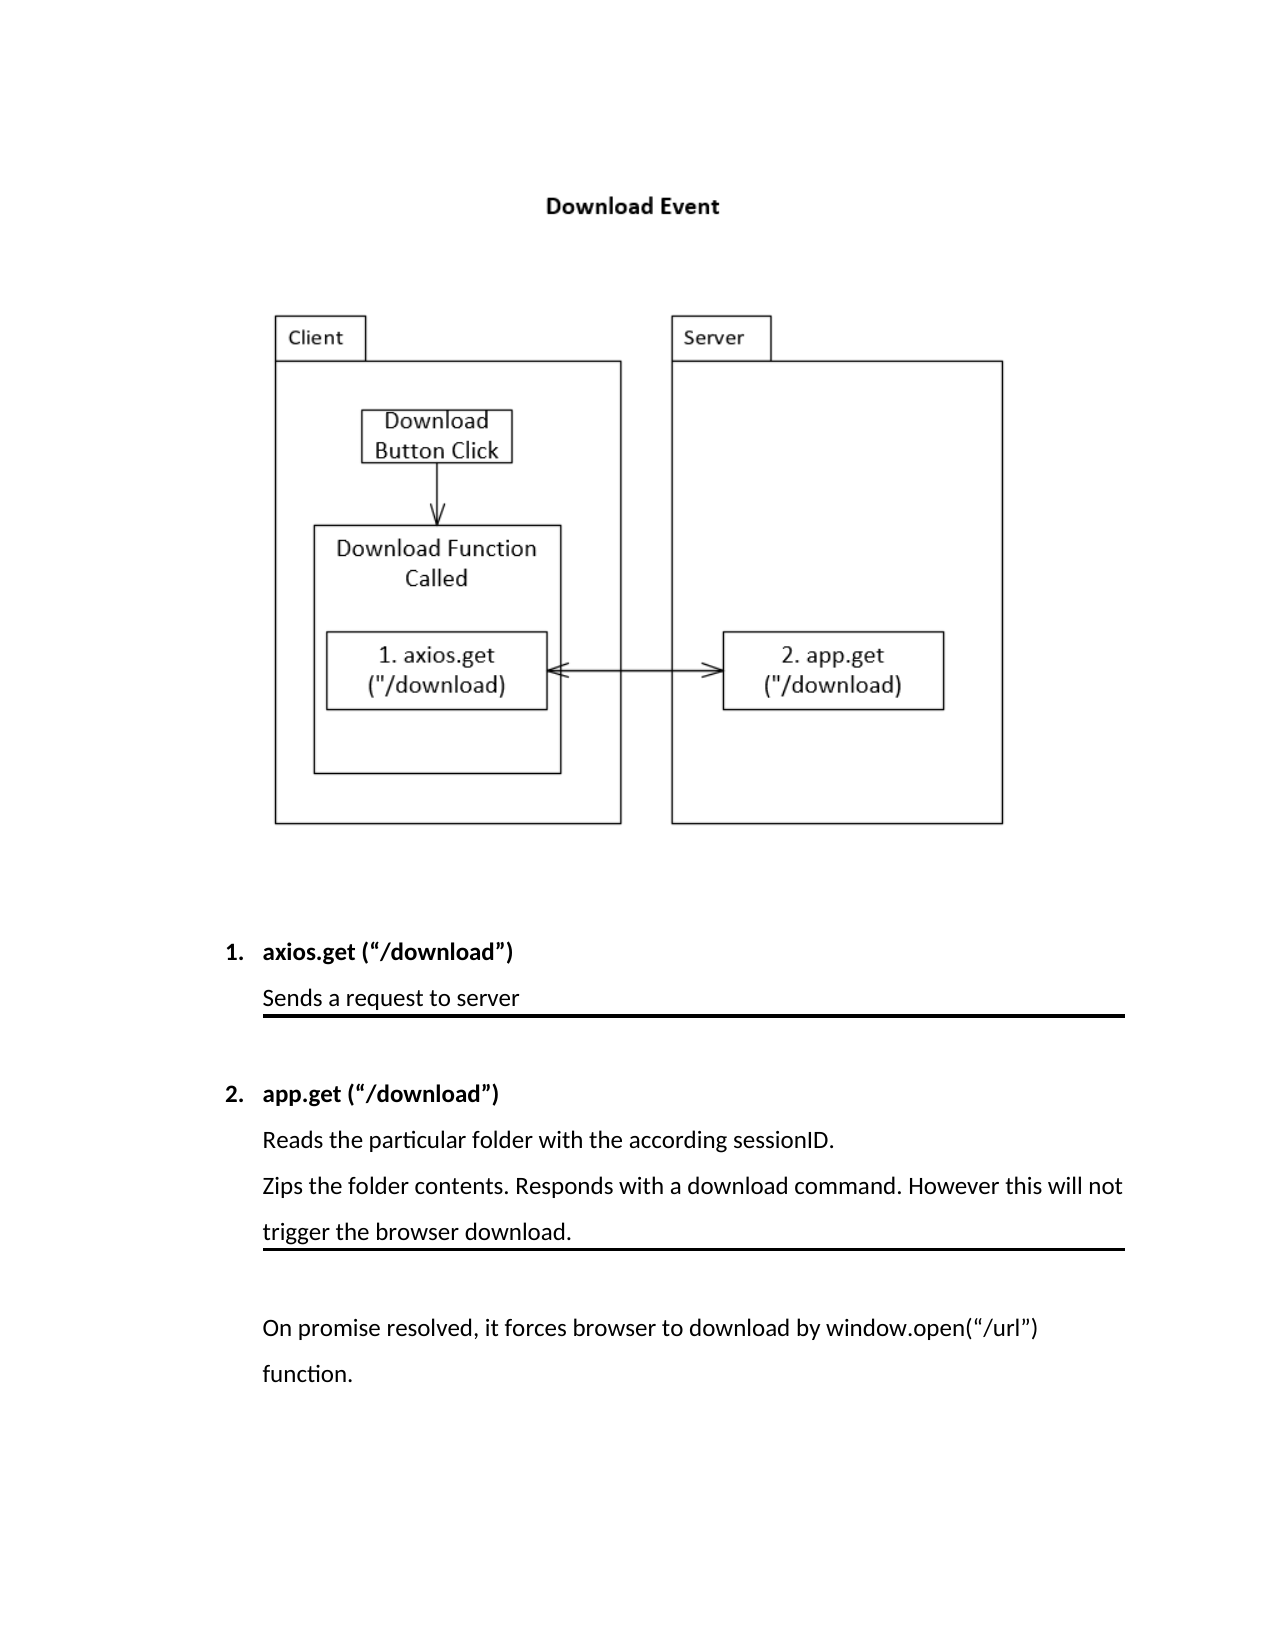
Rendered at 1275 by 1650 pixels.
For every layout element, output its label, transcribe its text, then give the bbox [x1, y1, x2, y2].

list On promise resolved, it forces browser to download by window.open(“/url”) function. [262, 1312, 1125, 1389]
list axios.get (“/download”) [225, 936, 1125, 967]
list Zips the folder contents. Responds with a download command. However this will not [262, 1170, 1125, 1201]
picture [225, 149, 1052, 877]
list Reads the particular folder with the according sessionID. [262, 1124, 1125, 1155]
list app.get (“/download”) [225, 1078, 1125, 1109]
list trigger the browser download. [262, 1216, 1125, 1251]
list Sends a request to server [262, 982, 1125, 1018]
